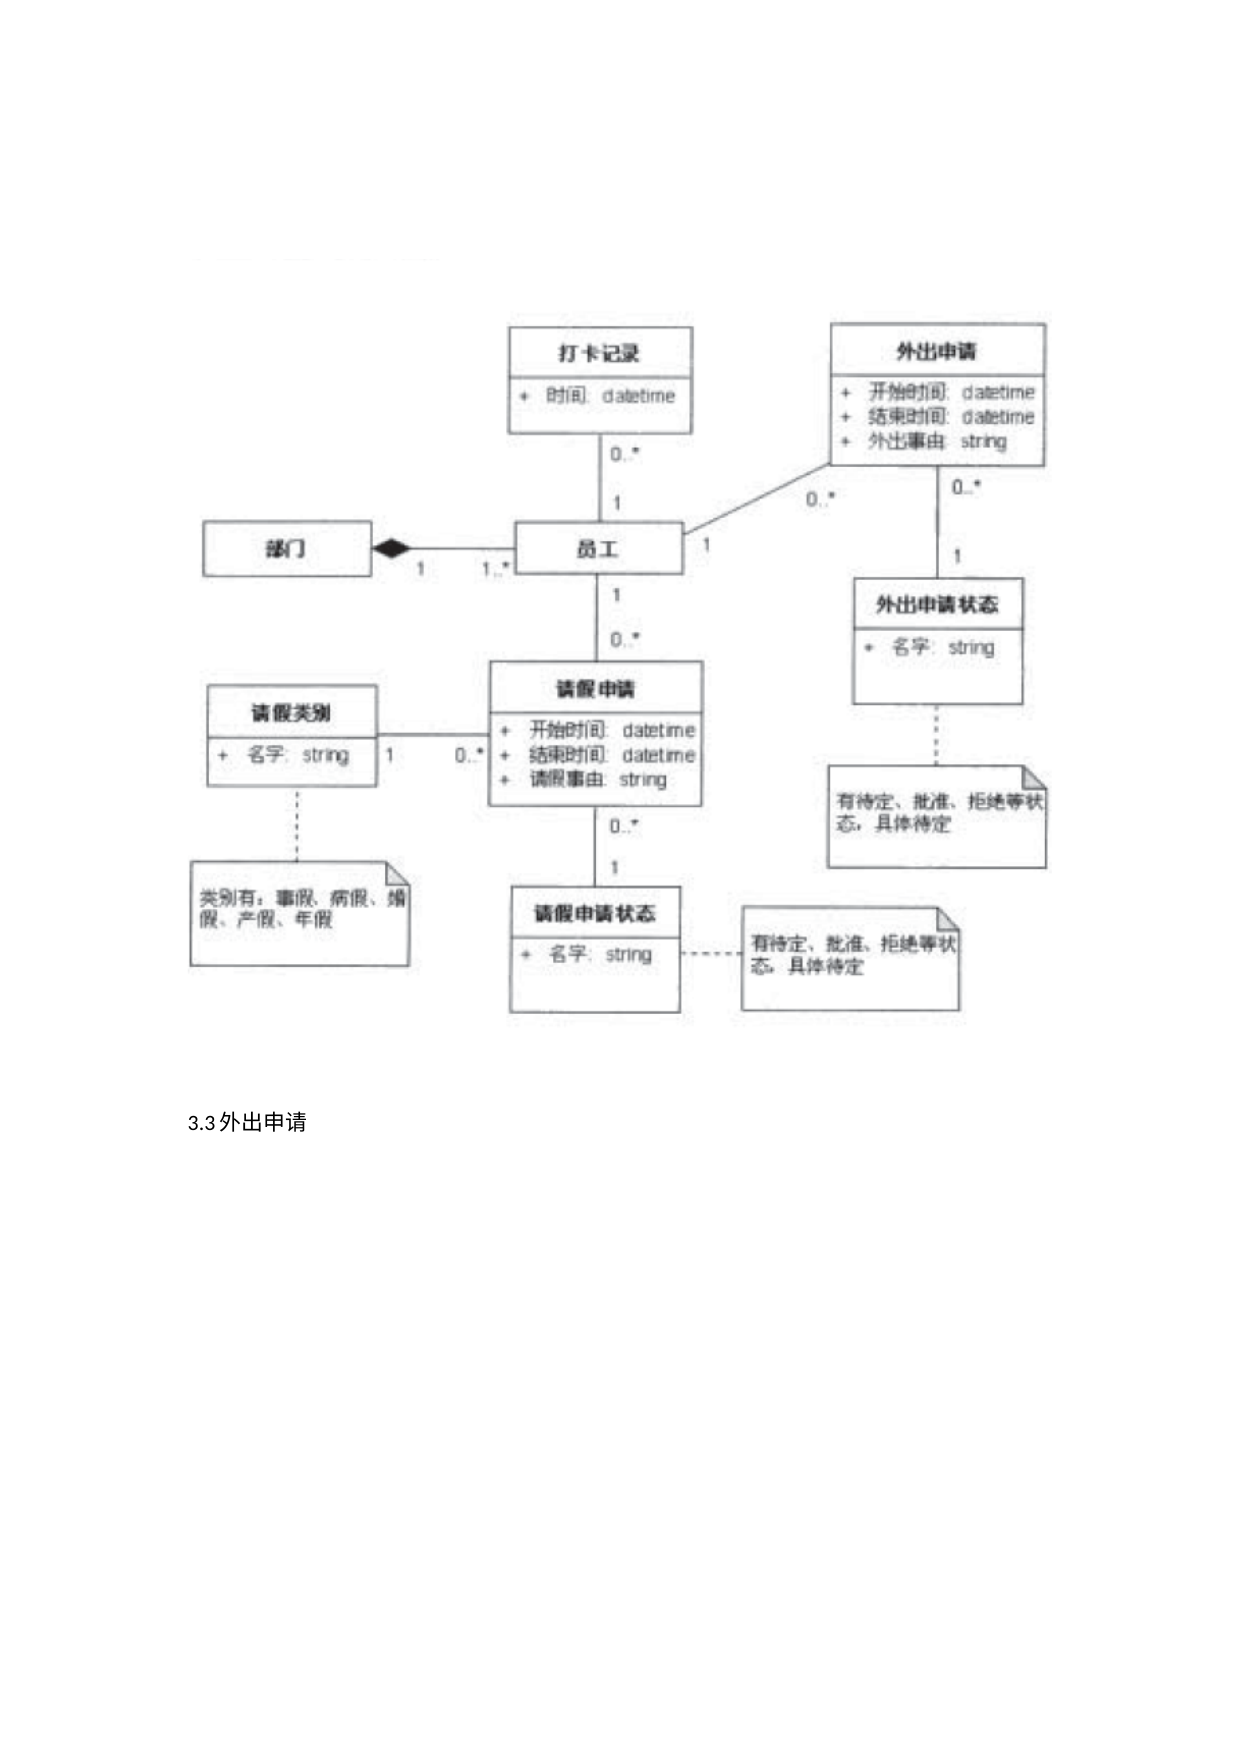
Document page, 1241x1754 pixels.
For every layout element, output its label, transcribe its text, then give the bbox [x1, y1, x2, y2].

list 3.3外出申请 [187, 1104, 1053, 1137]
picture [187, 259, 1052, 1087]
